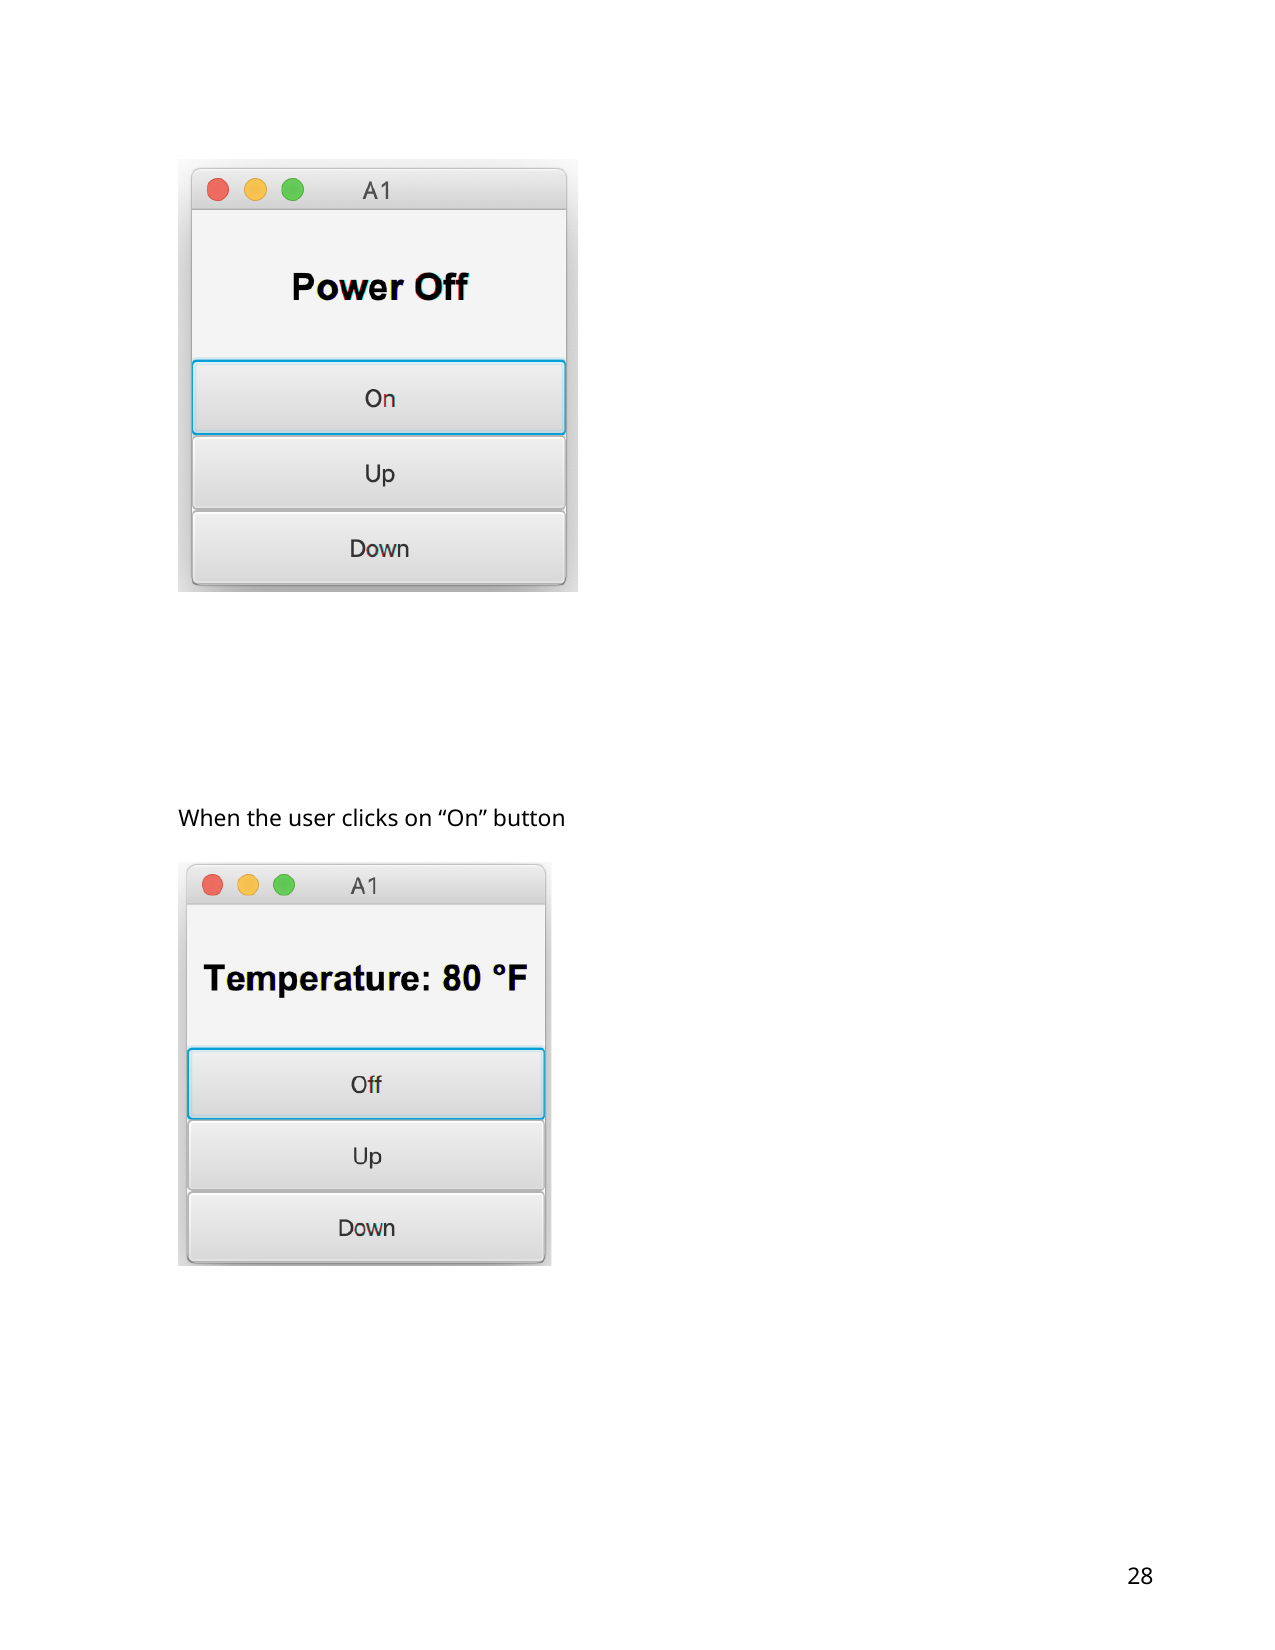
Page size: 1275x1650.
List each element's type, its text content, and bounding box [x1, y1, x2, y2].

picture [178, 159, 579, 592]
text When the user clicks on “On” button [178, 802, 1153, 833]
picture [178, 862, 552, 1266]
